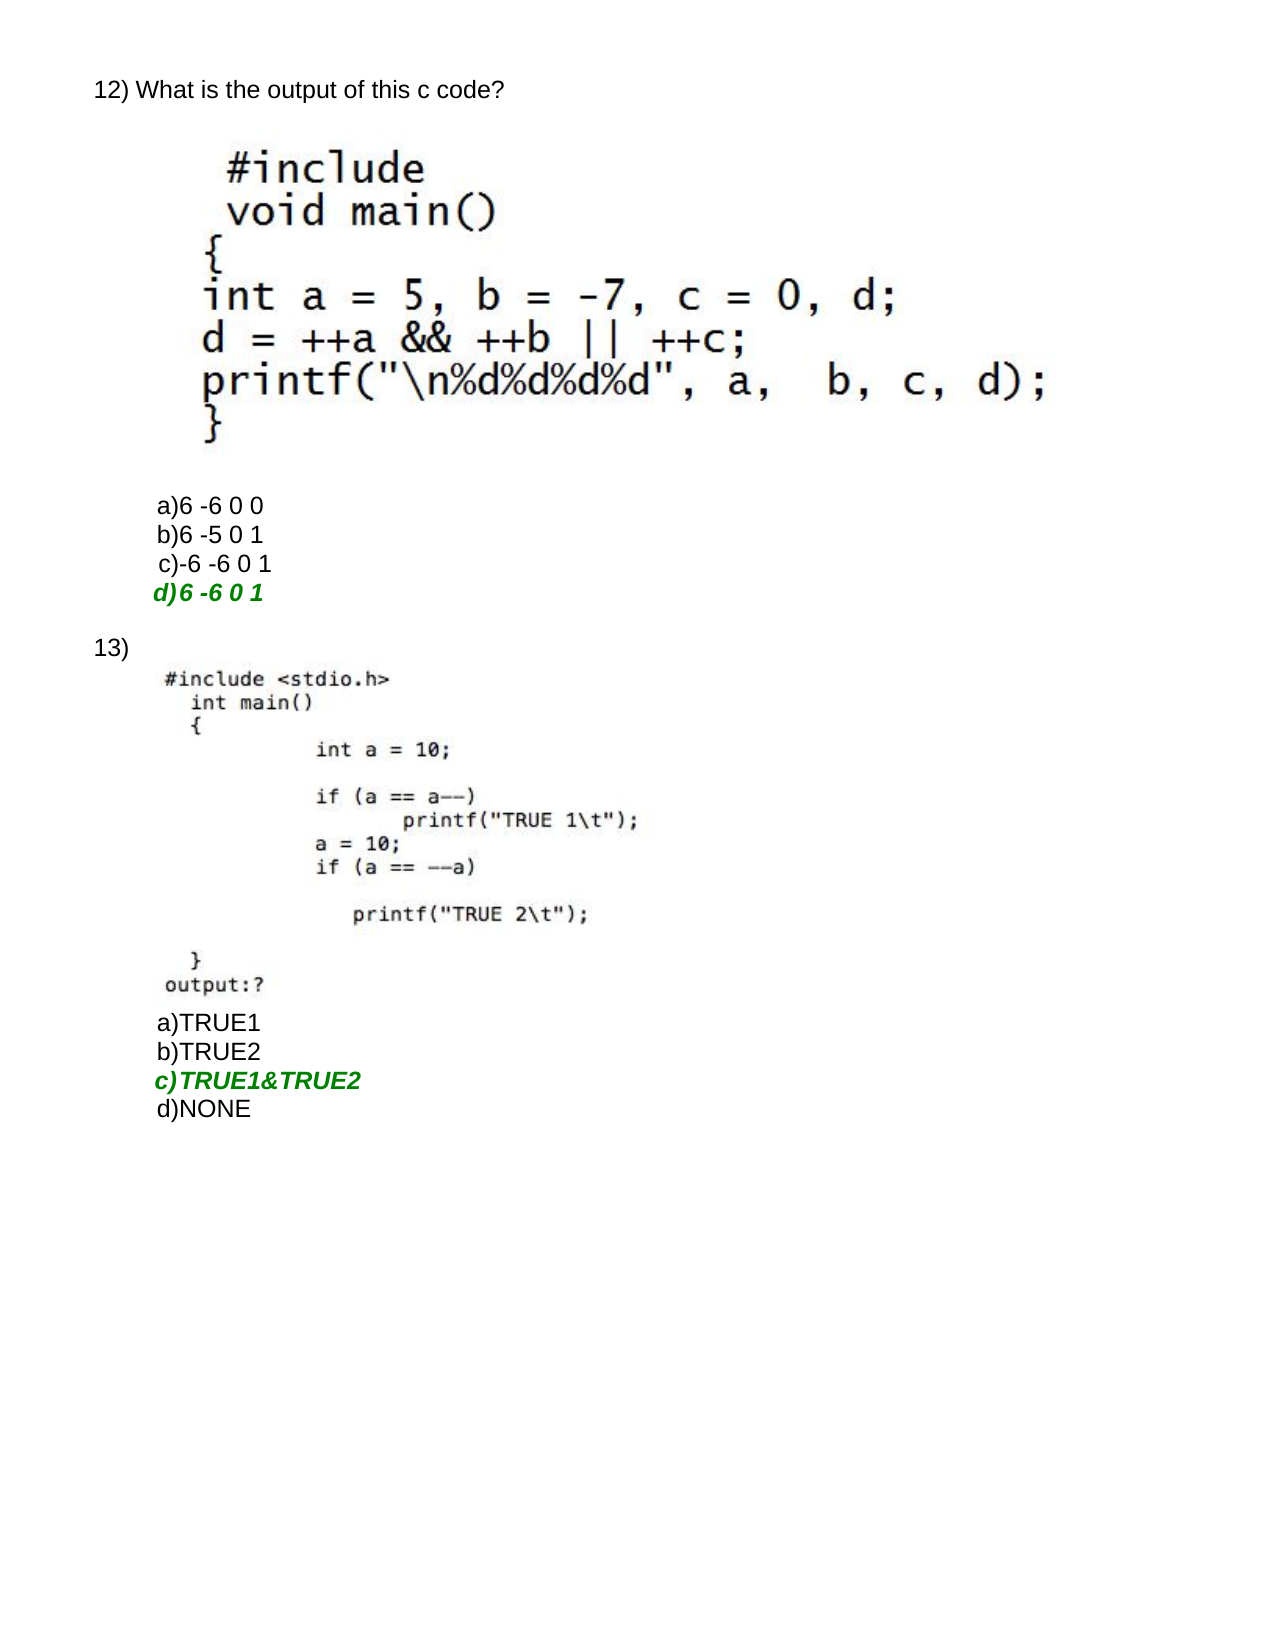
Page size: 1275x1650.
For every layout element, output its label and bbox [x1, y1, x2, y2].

picture [154, 103, 1119, 492]
table_header [75, 633, 1200, 1149]
picture [154, 661, 725, 1009]
table_header [75, 75, 1200, 633]
